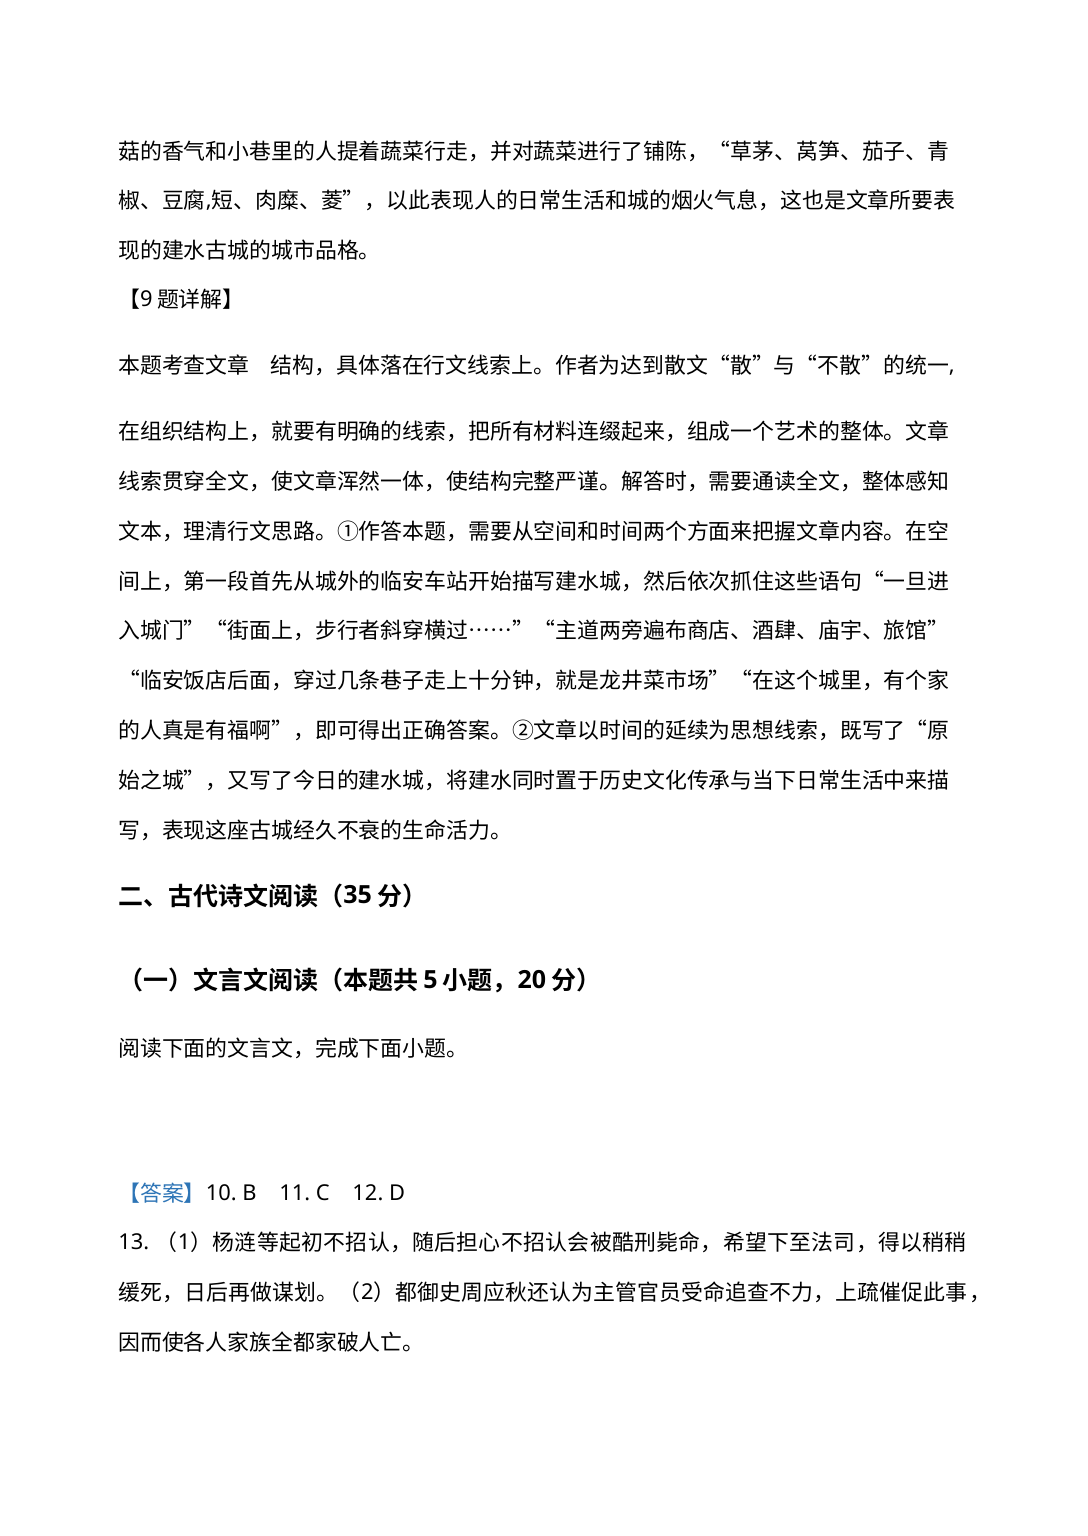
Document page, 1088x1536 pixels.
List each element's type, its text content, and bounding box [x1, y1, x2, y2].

text 二、古代诗文阅读（35分） [118, 861, 969, 927]
text （一）文言文阅读（本题共5小题，20分） [118, 946, 969, 1012]
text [118, 133, 969, 266]
text 13. （1）杨涟等起初不招认，随后担心不招认会被酷刑毙命，希望下至法司，得以稍稍缓死，日后再做谋划。（2）都御史周应秋还认为主管官员受命追查不力，上疏催促此事，因而使各人家族全都家破人亡。 [118, 1224, 969, 1357]
text 【9题详解】 [118, 282, 969, 315]
text 【答案】10. B 11. C 12. D [118, 1176, 969, 1209]
text 本题考查文章结构，具体落在行文线索上。作者为达到散文“散”与“不散”的统一,在组织结构上，就要有明确的线索，把所有材料连缀起来，组成一个艺术的整体。文章线索贯穿全文，使文章浑然一体，使结构完整严谨。解答时，需要通读全文，整体感知文本，理清行文思路。①作答本题，需要从空间和时间两个方面来把握文章内容。在空间上，第一段首先从城外的临安车站开始描写建水城，然后依次抓住这些语句“一旦进入城门”“街面上，步行者斜穿横过……”“主道两旁遍布商店、酒肆、庙宇、旅馆”“临安饭店后面，穿过几条巷子走上十分钟，就是龙井菜市场”“在这个城里，有个家的人真是有福啊”，即可得出正确答案。②文章以时间的延续为思想线索，既写了“原始之城”，又写了今日的建水城，将建水同时置于历史文化传承与当下日常生活中来描写，表现这座古城经久不衰的生命活力。 [118, 331, 969, 845]
text 阅读下面的文言文，完成下面小题。 [118, 1030, 969, 1063]
